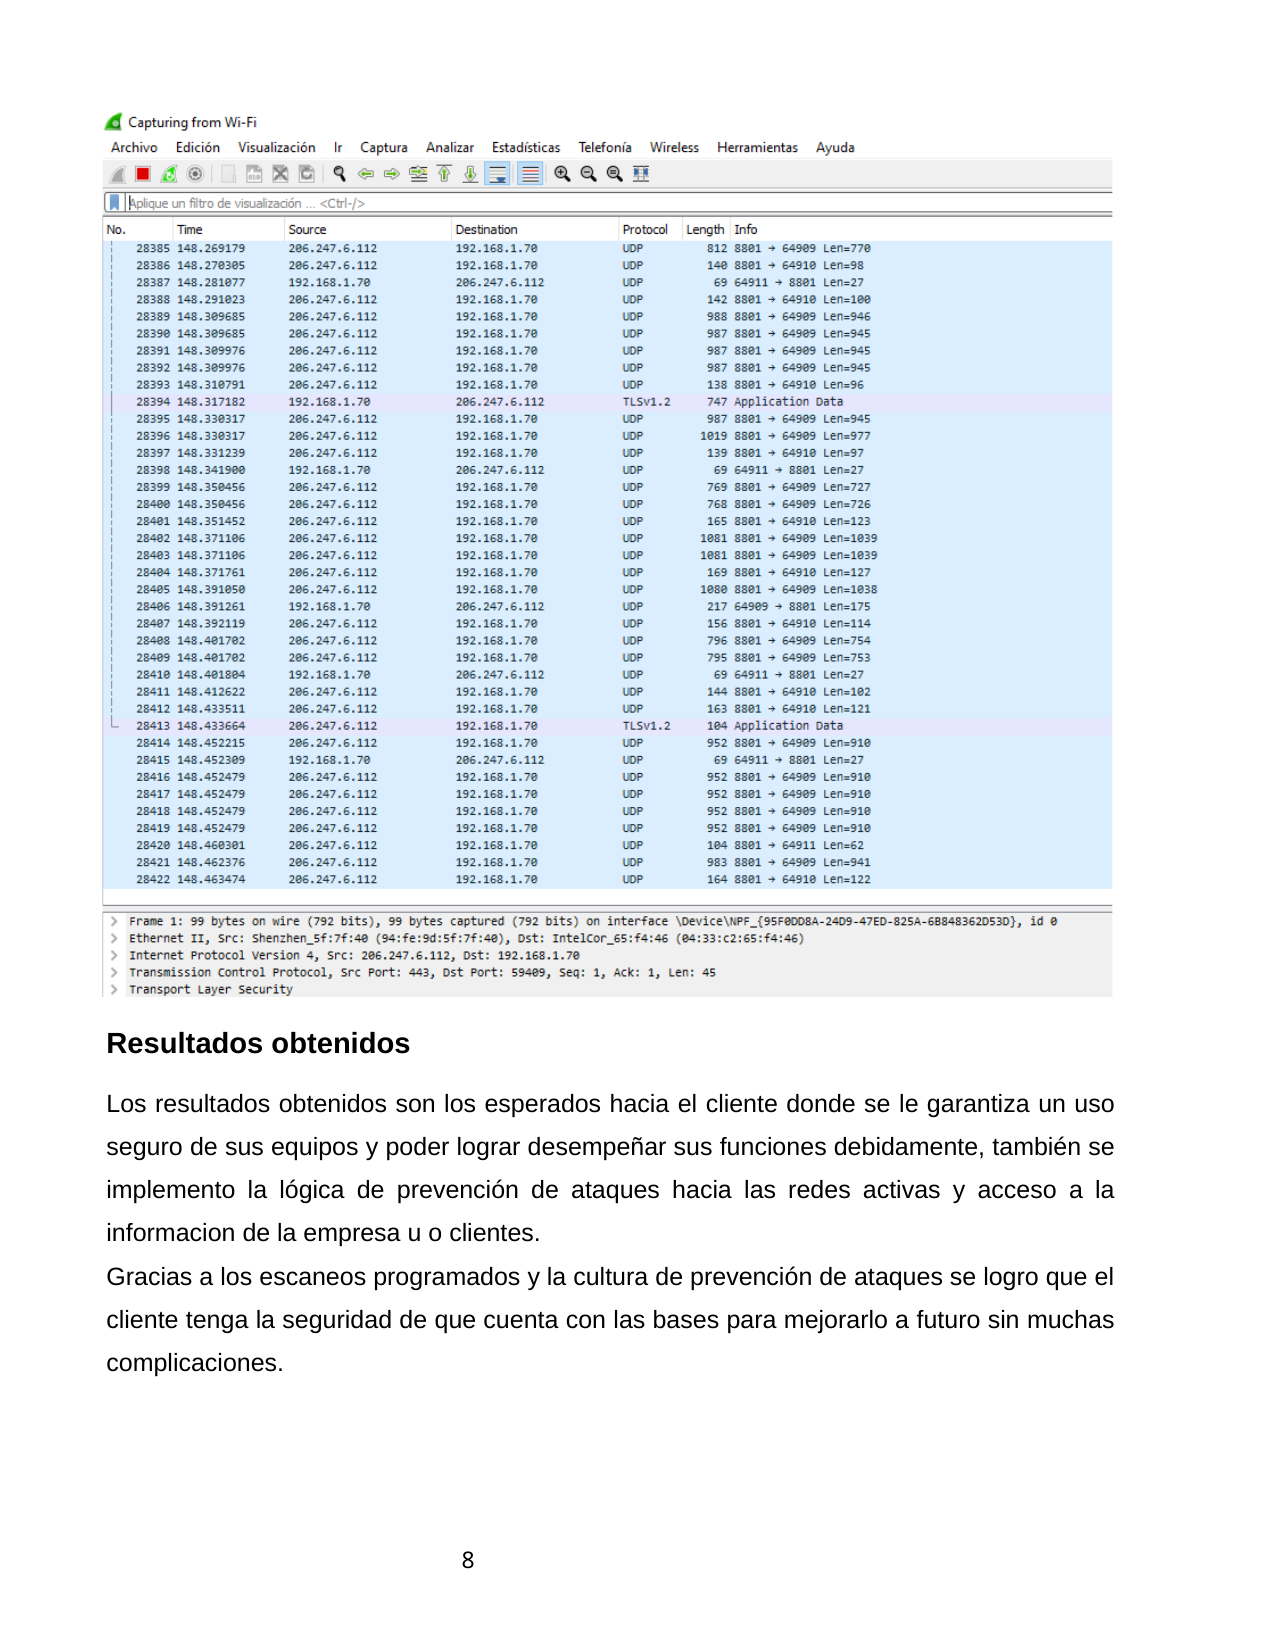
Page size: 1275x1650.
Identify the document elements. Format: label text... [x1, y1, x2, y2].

text Gracias a los escaneos programados y la cultura de prevención de ataques se logro que el cliente tenga la seguridad de que cuenta con las bases para mejorarlo a futuro sin muchas complicaciones. [106, 1261, 1117, 1376]
text Los resultados obtenidos son los esperados hacia el cliente donde se le garantiza un uso seguro de sus equipos y poder lograr desempeñar sus funciones debidamente, también se implemento la lógica de prevención de ataques hacia las redes activas y acceso a la informacion de la empresa u o clientes. [106, 1089, 1117, 1247]
picture [102, 110, 1113, 997]
